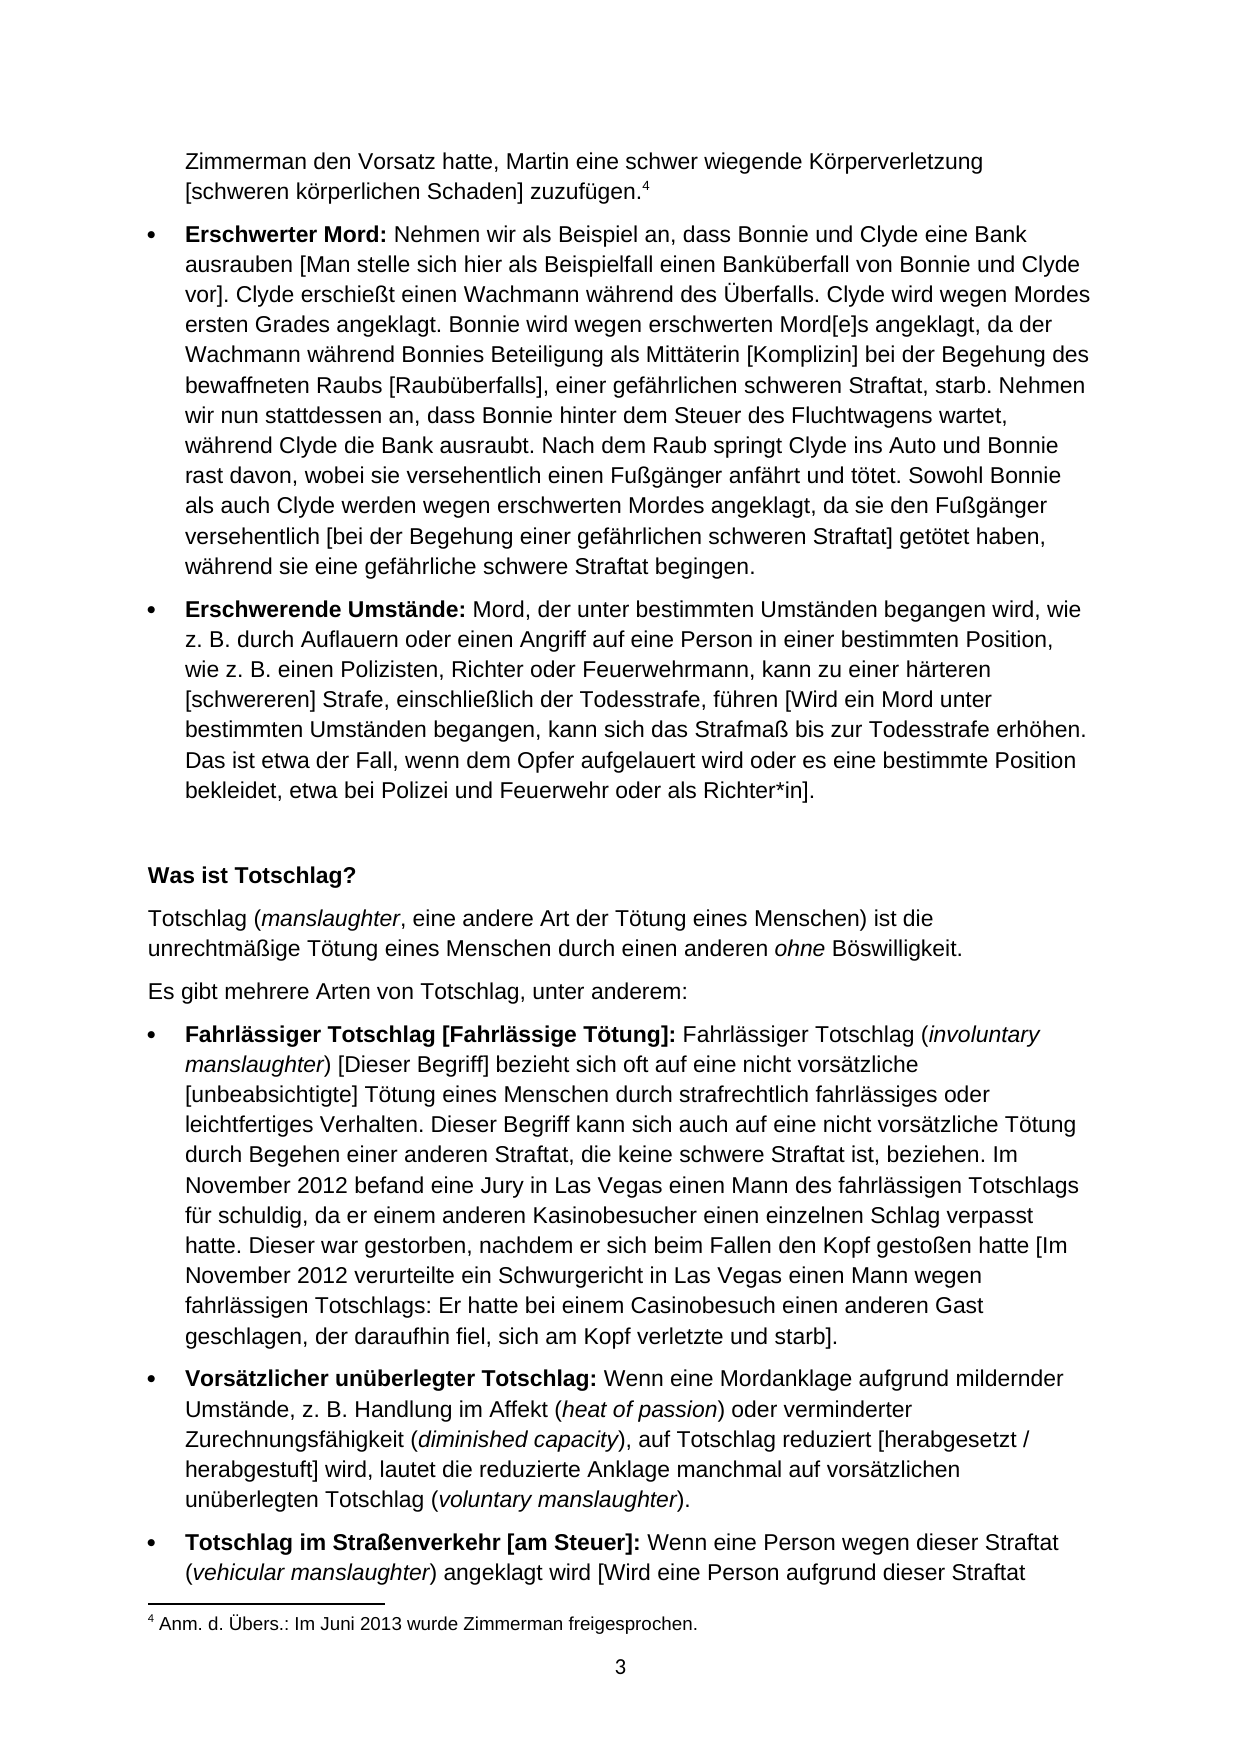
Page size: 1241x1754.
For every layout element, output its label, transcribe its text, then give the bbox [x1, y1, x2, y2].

list Fahrlässiger Totschlag [Fahrlässige Tötung]: Fahrlässiger Totschlag (involuntary manslaughter) [Dieser Begriff] bezieht sich oft auf eine nicht vorsätzliche [unbeabsichtigte] Tötung eines Menschen durch strafrechtlich fahrlässiges oder leichtfertiges Verhalten. Dieser Begriff kann sich auch auf eine nicht vorsätzliche Tötung durch Begehen einer anderen Straftat, die keine schwere Straftat ist, beziehen. Im November 2012 befand eine Jury in Las Vegas einen Mann des fahrlässigen Totschlags für schuldig, da er einem anderen Kasinobesucher einen einzelnen Schlag verpasst hatte. Dieser war gestorben, nachdem er sich beim Fallen den Kopf gestoßen hatte [Im November 2012 verurteilte ein Schwurgericht in Las Vegas einen Mann wegen fahrlässigen Totschlags: Er hatte bei einem Casinobesuch einen anderen Gast geschlagen, der daraufhin fiel, sich am Kopf verletzte und starb]. [148, 1021, 1093, 1349]
list Erschwerende Umstände: Mord, der unter bestimmten Umständen begangen wird, wie z. B. durch Auflauern oder einen Angriff auf eine Person in einer bestimmten Position, wie z. B. einen Polizisten, Richter oder Feuerwehrmann, kann zu einer härteren [schwereren] Strafe, einschließlich der Todesstrafe, führen [Wird ein Mord unter bestimmten Umständen begangen, kann sich das Strafmaß bis zur Todesstrafe erhöhen. Das ist etwa der Fall, wenn dem Opfer aufgelauert wird oder es eine bestimmte Position bekleidet, etwa bei Polizei und Feuerwehr oder als Richter*in]. [148, 596, 1093, 803]
list Erschwerter Mord: Nehmen wir als Beispiel an, dass Bonnie und Clyde eine Bank ausrauben [Man stelle sich hier als Beispielfall einen Banküberfall von Bonnie und Clyde vor]. Clyde erschießt einen Wachmann während des Überfalls. Clyde wird wegen Mordes ersten Grades angeklagt. Bonnie wird wegen erschwerten Mord[e]s angeklagt, da der Wachmann während Bonnies Beteiligung als Mittäterin [Komplizin] bei der Begehung des bewaffneten Raubs [Raubüberfalls], einer gefährlichen schweren Straftat, starb. Nehmen wir nun stattdessen an, dass Bonnie hinter dem Steuer des Fluchtwagens wartet, während Clyde die Bank ausraubt. Nach dem Raub springt Clyde ins Auto und Bonnie rast davon, wobei sie versehentlich einen Fußgänger anfährt und tötet. Sowohl Bonnie als auch Clyde werden wegen erschwerten Mordes angeklagt, da sie den Fußgänger versehentlich [bei der Begehung einer gefährlichen schweren Straftat] getötet haben, während sie eine gefährliche schwere Straftat begingen. [148, 221, 1093, 579]
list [148, 148, 1093, 204]
list Vorsätzlicher unüberlegter Totschlag: Wenn eine Mordanklage aufgrund mildernder Umstände, z. B. Handlung im Affekt (heat of passion) oder verminderter Zurechnungsfähigkeit (diminished capacity), auf Totschlag reduziert [herabgesetzt / herabgestuft] wird, lautet die reduzierte Anklage manchmal auf vorsätzlichen unüberlegten Totschlag (voluntary manslaughter). [148, 1365, 1093, 1512]
text Was ist Totschlag? [148, 862, 1093, 888]
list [148, 1529, 1093, 1585]
text Es gibt mehrere Arten von Totschlag, unter anderem: [148, 978, 1093, 1004]
text Totschlag (manslaughter, eine andere Art der Tötung eines Menschen) ist die unrechtmäßige Tötung eines Menschen durch einen anderen ohne Böswilligkeit. [148, 905, 1093, 961]
